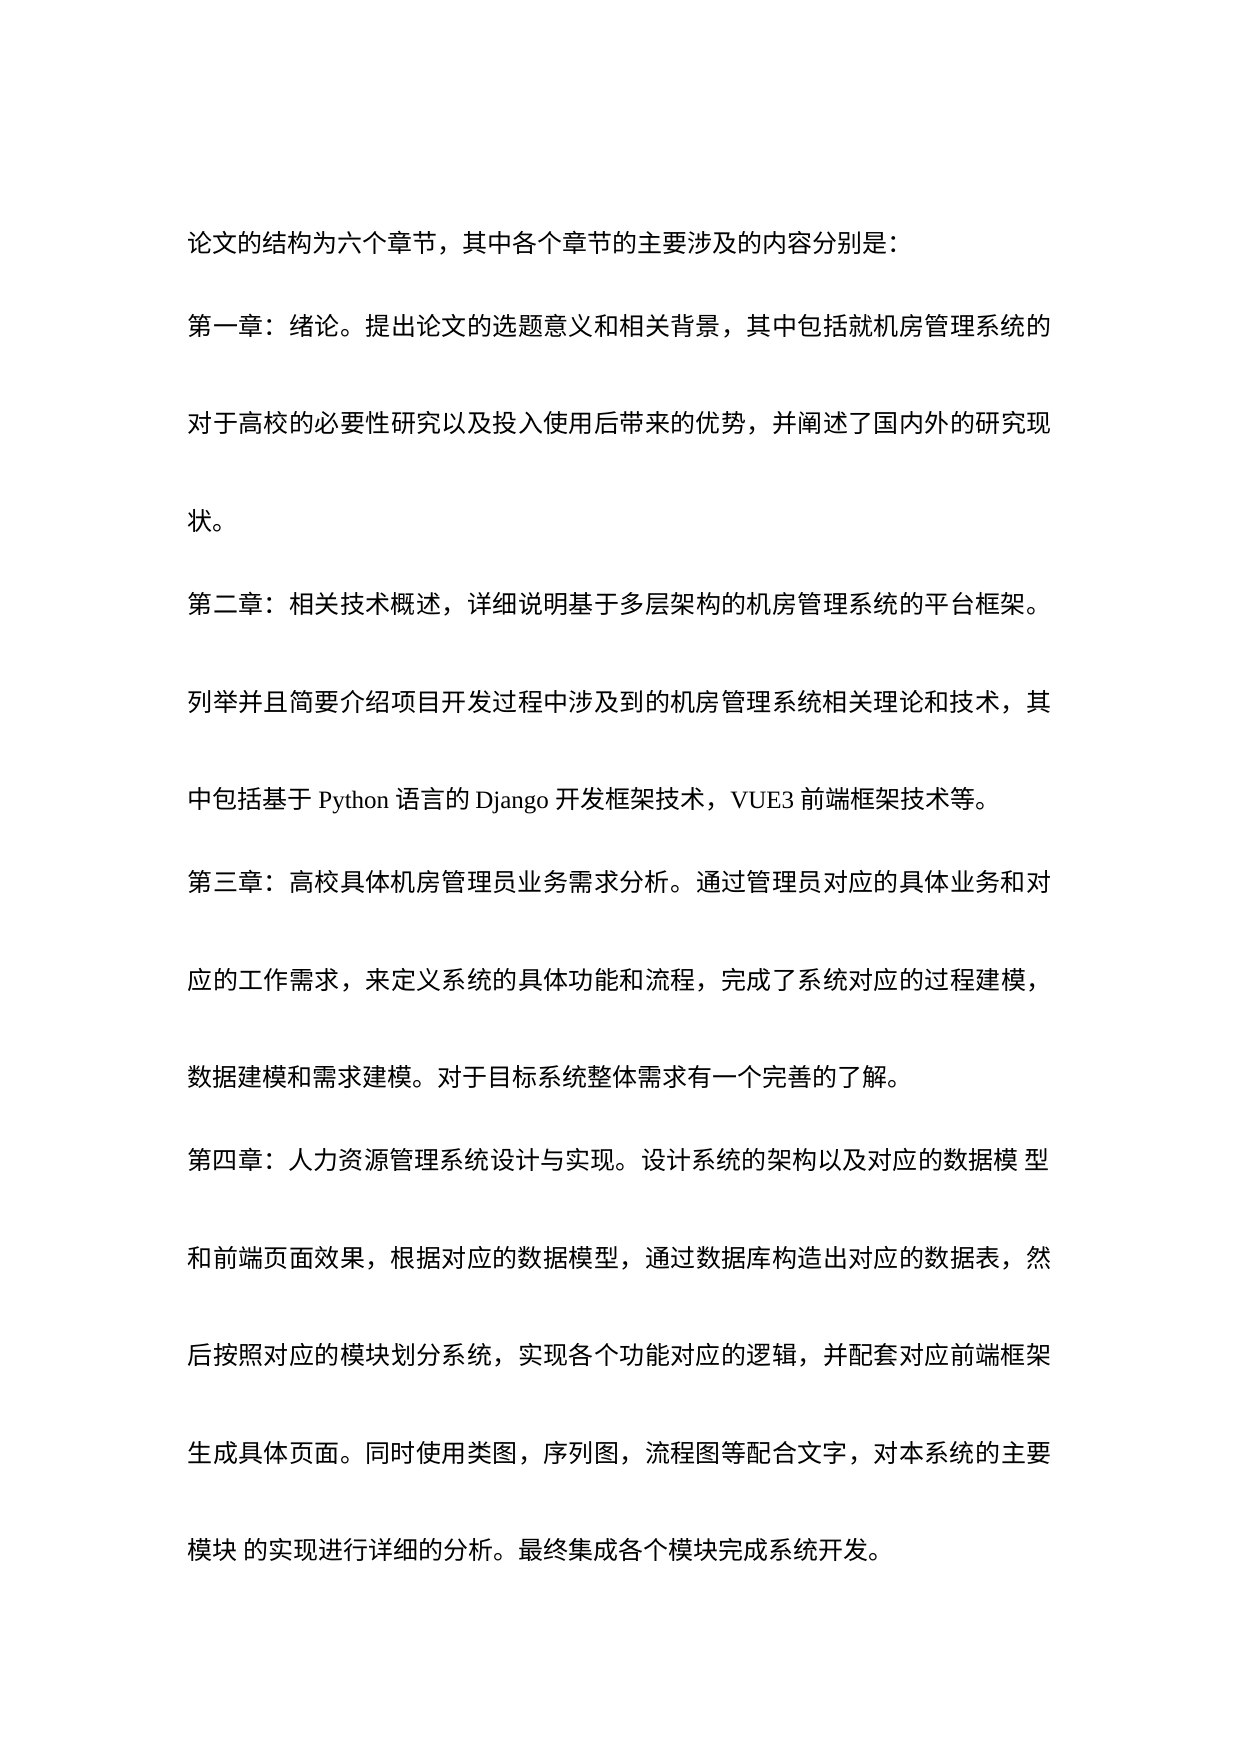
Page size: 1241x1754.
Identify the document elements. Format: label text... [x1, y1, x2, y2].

text 第三章：高校具体机房管理员业务需求分析。通过管理员对应的具体业务和对应的工作需求，来定义系统的具体功能和流程，完成了系统对应的过程建模，数据建模和需求建模。对于目标系统整体需求有一个完善的了解。 [187, 848, 1053, 1108]
text 第四章：人力资源管理系统设计与实现。设计系统的架构以及对应的数据模 型和前端页面效果，根据对应的数据模型，通过数据库构造出对应的数据表，然后按照对应的模块划分系统，实现各个功能对应的逻辑，并配套对应前端框架生成具体页面。同时使用类图，序列图，流程图等配合文字，对本系统的主要模块 的实现进行详细的分析。最终集成各个模块完成系统开发。 [187, 1126, 1053, 1581]
text 论文的结构为六个章节，其中各个章节的主要涉及的内容分别是： [187, 209, 1053, 274]
text 第二章：相关技术概述，详细说明基于多层架构的机房管理系统的平台框架。列举并且简要介绍项目开发过程中涉及到的机房管理系统相关理论和技术，其中包括基于 Python 语言的Django 开发框架技术，VUE3 前端框架技术等。 [187, 570, 1053, 830]
text 第一章：绪论。提出论文的选题意义和相关背景，其中包括就机房管理系统的对于高校的必要性研究以及投入使用后带来的优势，并阐述了国内外的研究现状。 [187, 292, 1053, 552]
